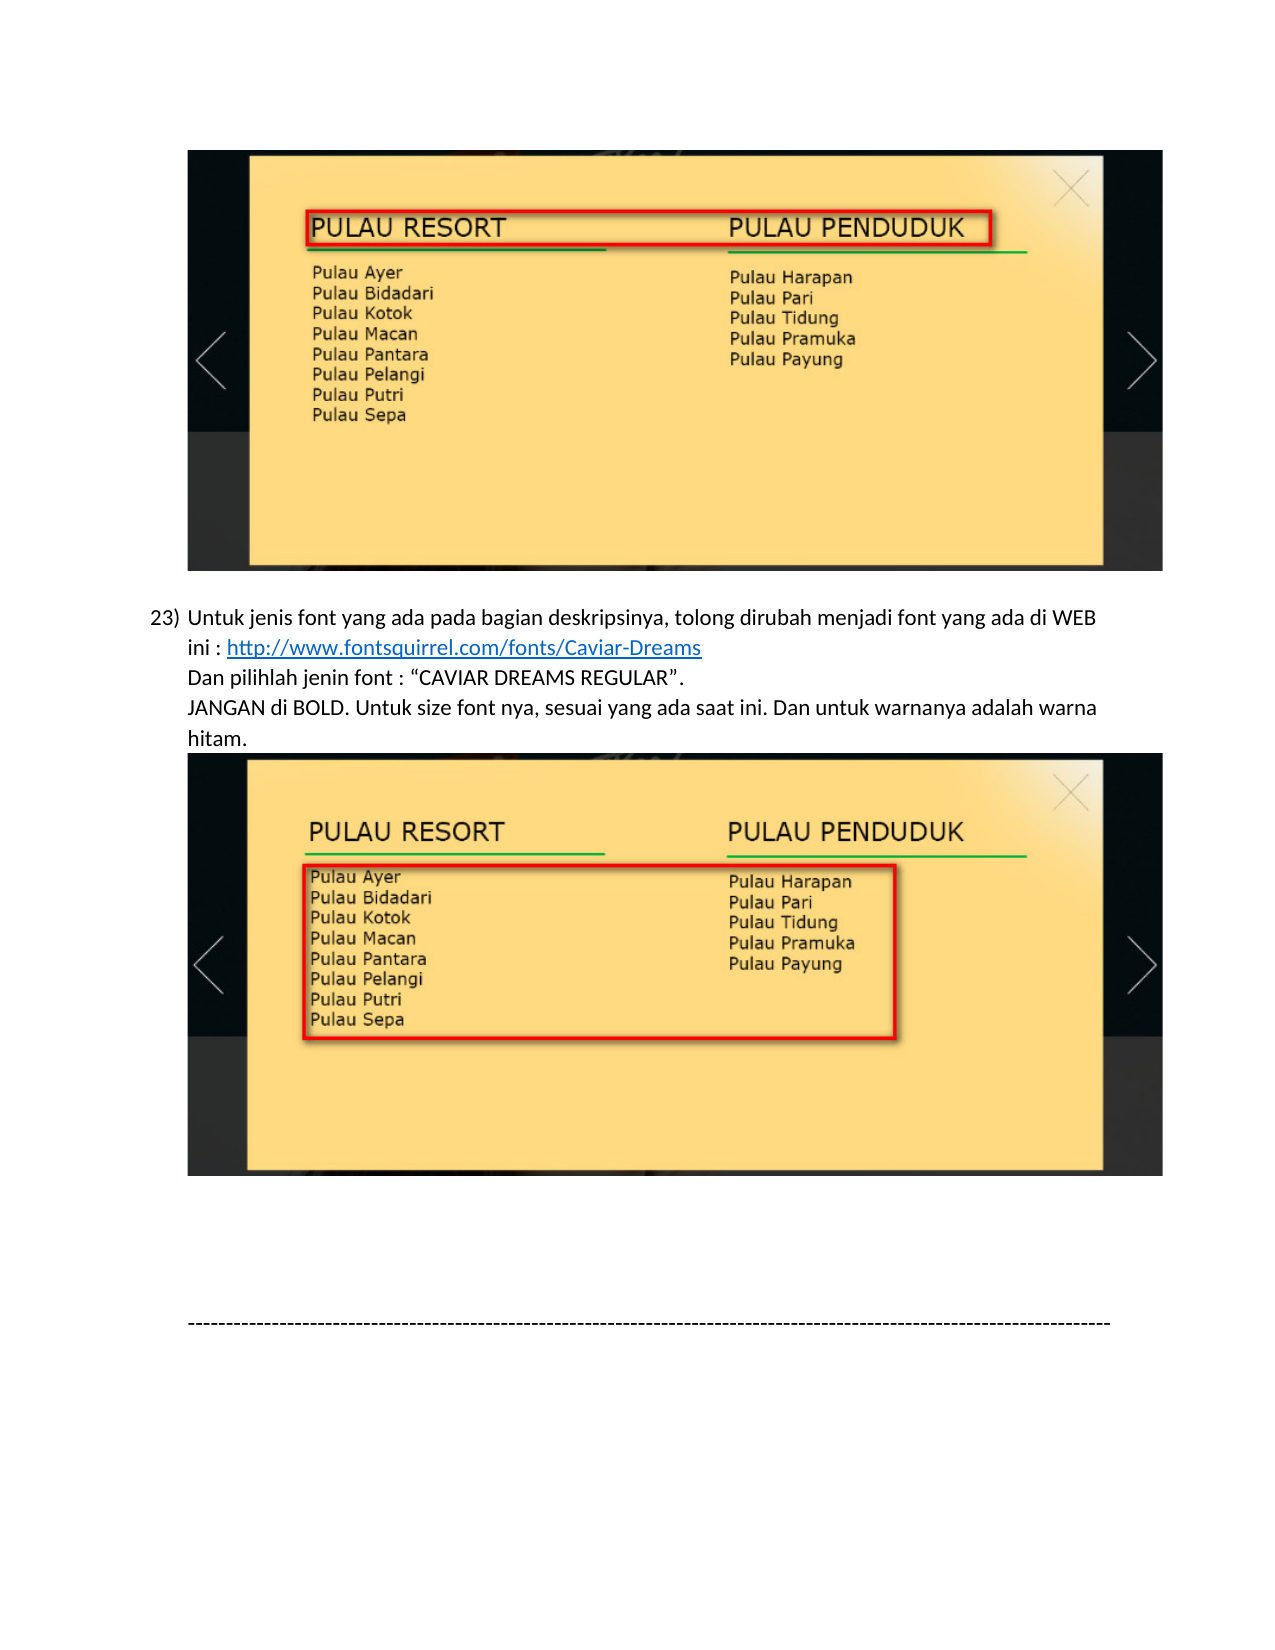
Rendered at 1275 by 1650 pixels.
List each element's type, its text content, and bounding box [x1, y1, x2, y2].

list Dan pilihlah jenin font : “CAVIAR DREAMS REGULAR”. [187, 663, 1125, 691]
list JANGAN di BOLD. Untuk size font nya, sesuai yang ada saat ini. Dan untuk warnanya adalah warna hitam. [187, 693, 1125, 752]
list ------------------------------------------------------------------------------------------------------------------------- [187, 1307, 1125, 1337]
picture [187, 753, 1163, 1176]
list Untuk jenis font yang ada pada bagian deskripsinya, tolong dirubah menjadi font yang ada di WEB ini : http://www.fontsquirrel.com/fonts/Caviar-Dreams [150, 603, 1125, 661]
picture [187, 150, 1163, 571]
